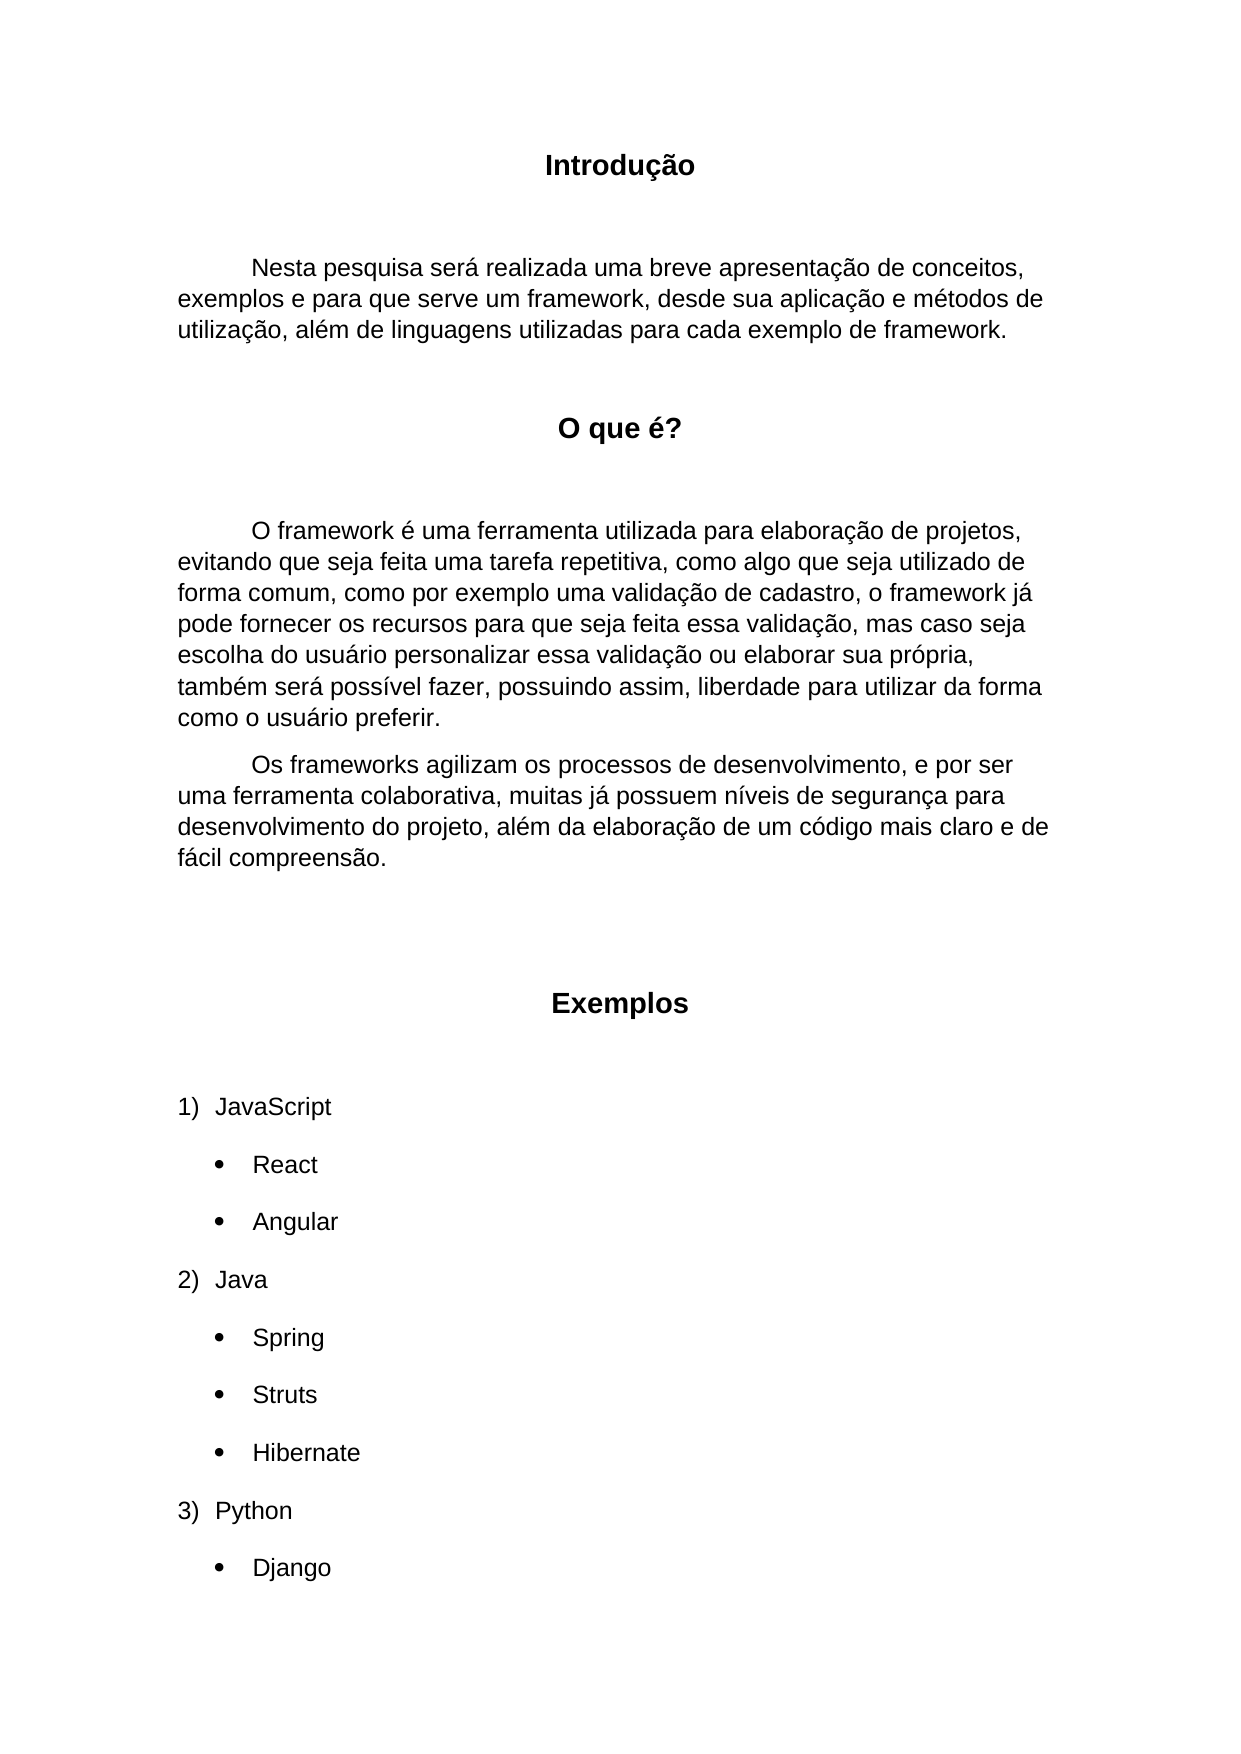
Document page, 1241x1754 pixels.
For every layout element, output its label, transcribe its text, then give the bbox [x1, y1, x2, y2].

list Angular [215, 1207, 1063, 1236]
text O framework é uma ferramenta utilizada para elaboração de projetos, evitando que seja feita uma tarefa repetitiva, como algo que seja utilizado de forma comum, como por exemplo uma validação de cadastro, o framework já pode fornecer os recursos para que seja feita essa validação, mas caso seja escolha do usuário personalizar essa validação ou elaborar sua própria, também será possível fazer, possuindo assim, liberdade para utilizar da forma como o usuário preferir. [177, 516, 1063, 731]
text Os frameworks agilizam os processos de desenvolvimento, e por ser uma ferramenta colaborativa, muitas já possuem níveis de segurança para desenvolvimento do projeto, além da elaboração de um código mais claro e de fácil compreensão. [177, 750, 1063, 872]
list Spring [215, 1323, 1063, 1351]
list Java [177, 1265, 1063, 1294]
text O que é? [177, 411, 1063, 444]
list Hibernate [215, 1438, 1063, 1467]
text Nesta pesquisa será realizada uma breve apresentação de conceitos, exemplos e para que serve um framework, desde sua aplicação e métodos de utilização, além de linguagens utilizadas para cada exemplo de framework. [177, 253, 1063, 344]
list JavaScript [177, 1092, 1063, 1121]
list Struts [215, 1380, 1063, 1409]
text Introdução [177, 148, 1063, 181]
list React [215, 1150, 1063, 1178]
list Python [177, 1496, 1063, 1524]
text Exemplos [177, 987, 1063, 1020]
list Django [215, 1553, 1063, 1582]
